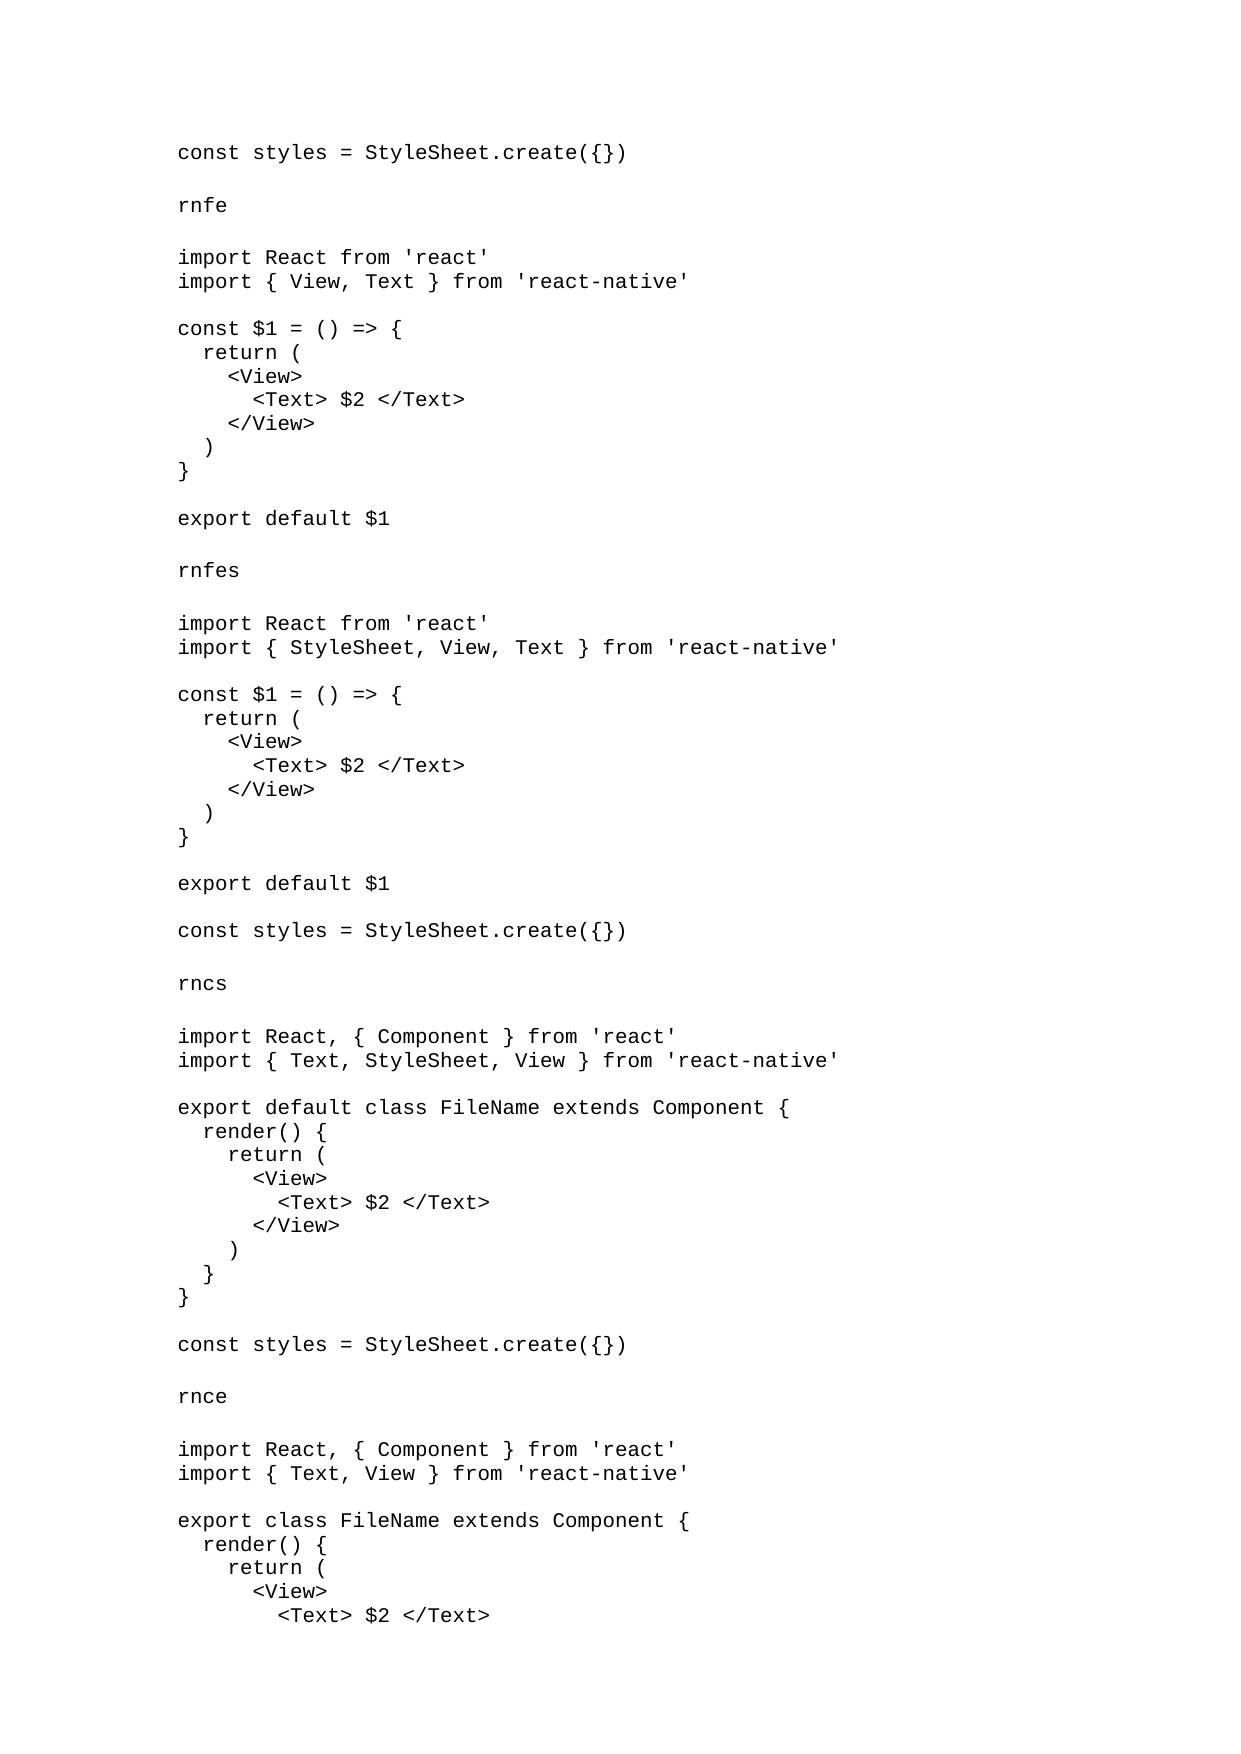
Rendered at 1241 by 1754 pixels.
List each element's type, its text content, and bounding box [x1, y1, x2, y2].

text import React, { Component } from 'react' import { Text, StyleSheet, View } from 'react-native' export default class FileName extends Component { render() { return ( <View> <Text> $2 </Text> </View> ) } } const styles = StyleSheet.create({}) [177, 1026, 1152, 1357]
text import React from 'react' import { View, Text } from 'react-native' const $1 = () => { return ( <View> <Text> $2 </Text> </View> ) } export default $1 [177, 247, 1152, 531]
text rnfe [177, 194, 1152, 218]
text rnfes [177, 560, 1152, 584]
text import React from 'react' import { StyleSheet, View, Text } from 'react-native' const $1 = () => { return ( <View> <Text> $2 </Text> </View> ) } export default $1 const styles = StyleSheet.create({}) [177, 613, 1152, 944]
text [177, 1439, 1152, 1628]
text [177, 118, 1152, 165]
text rnce [177, 1386, 1152, 1410]
text rncs [177, 973, 1152, 997]
